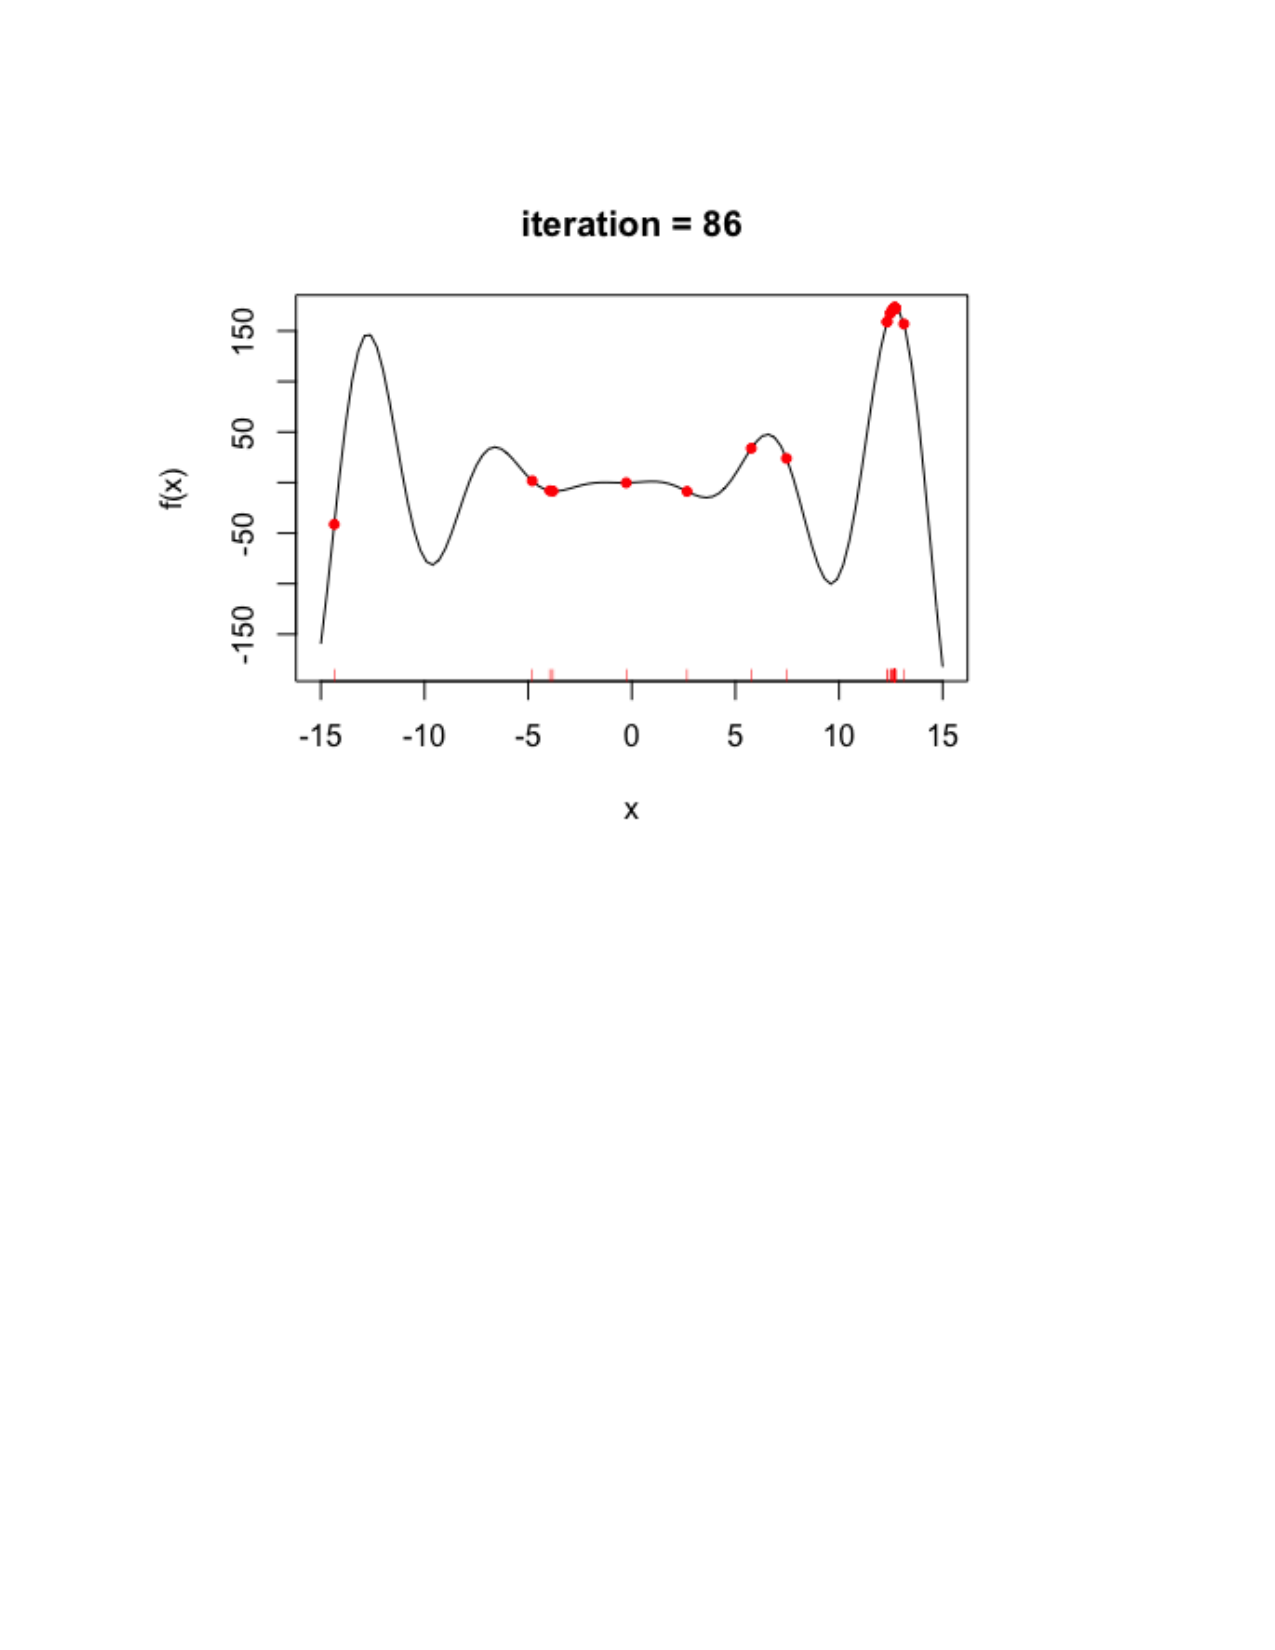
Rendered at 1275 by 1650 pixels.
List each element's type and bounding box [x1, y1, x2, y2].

picture [150, 150, 1043, 864]
